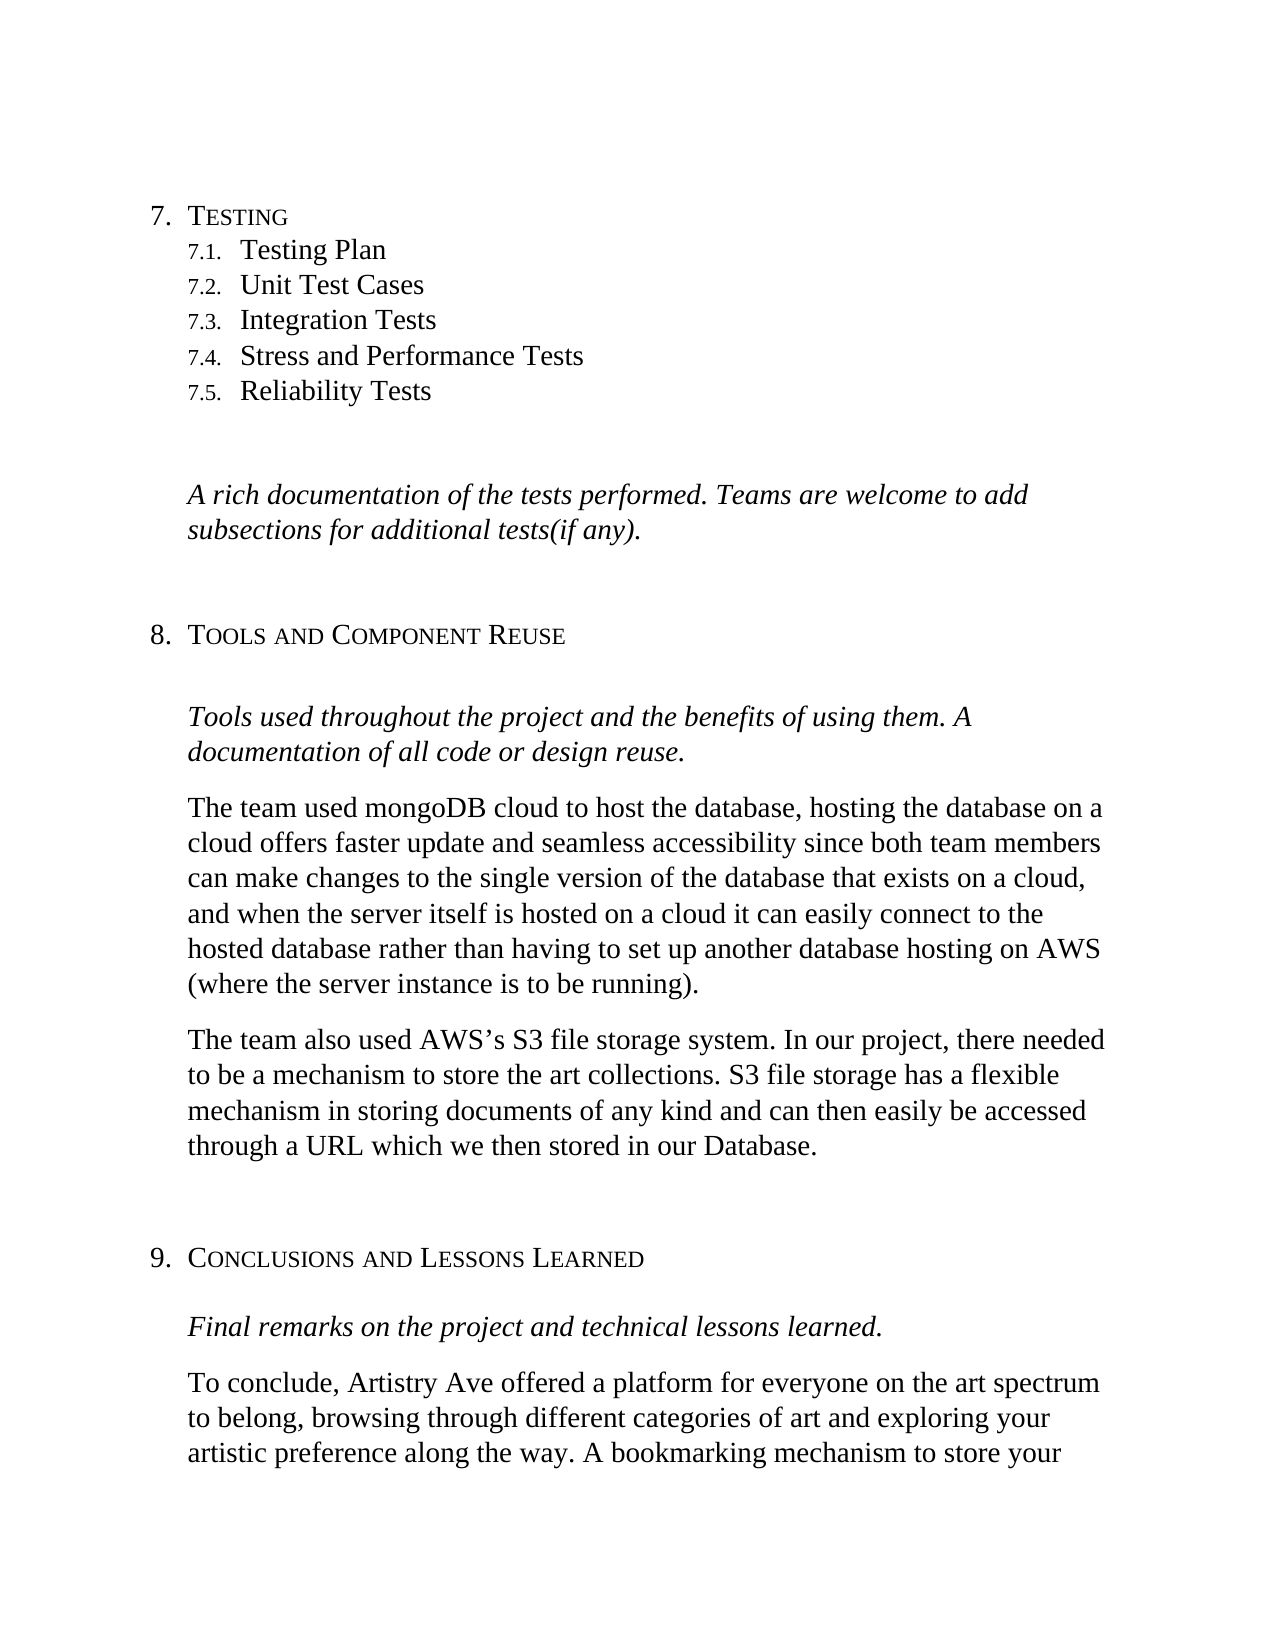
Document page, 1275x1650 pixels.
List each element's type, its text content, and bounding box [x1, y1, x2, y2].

text Tools used throughout the project and the benefits of using them. A documentation of all code or design reuse. [187, 699, 1125, 768]
subtitle Testing [150, 198, 1125, 232]
text A rich documentation of the tests performed. Teams are welcome to add subsections for additional tests(if any). [187, 477, 1125, 546]
text Final remarks on the project and technical lessons learned. [187, 1309, 1125, 1342]
list Reliability Tests [187, 373, 1125, 406]
list Stress and Performance Tests [187, 338, 1125, 371]
list Unit Test Cases [187, 267, 1125, 301]
text The team also used AWS’s S3 file storage system. In our project, there needed to be a mechanism to store the art collections. S3 file storage has a flexible mechanism in storing documents of any kind and can then easily be accessed through a URL which we then stored in our Database. [187, 1022, 1125, 1161]
list Testing Plan [187, 232, 1125, 266]
text The team used mongoDB cloud to host the database, hosting the database on a cloud offers faster update and seamless accessibility since both team members can make changes to the single version of the database that exists on a cloud, and when the server itself is hosted on a cloud it can easily connect to the hosted database rather than having to set up another database hosting on AWS (where the server instance is to be running). [187, 790, 1125, 1000]
subtitle Tools and Component Reuse [150, 617, 1125, 651]
subtitle Conclusions and Lessons Learned [150, 1240, 1125, 1273]
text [187, 1365, 1125, 1469]
list Integration Tests [187, 302, 1125, 336]
